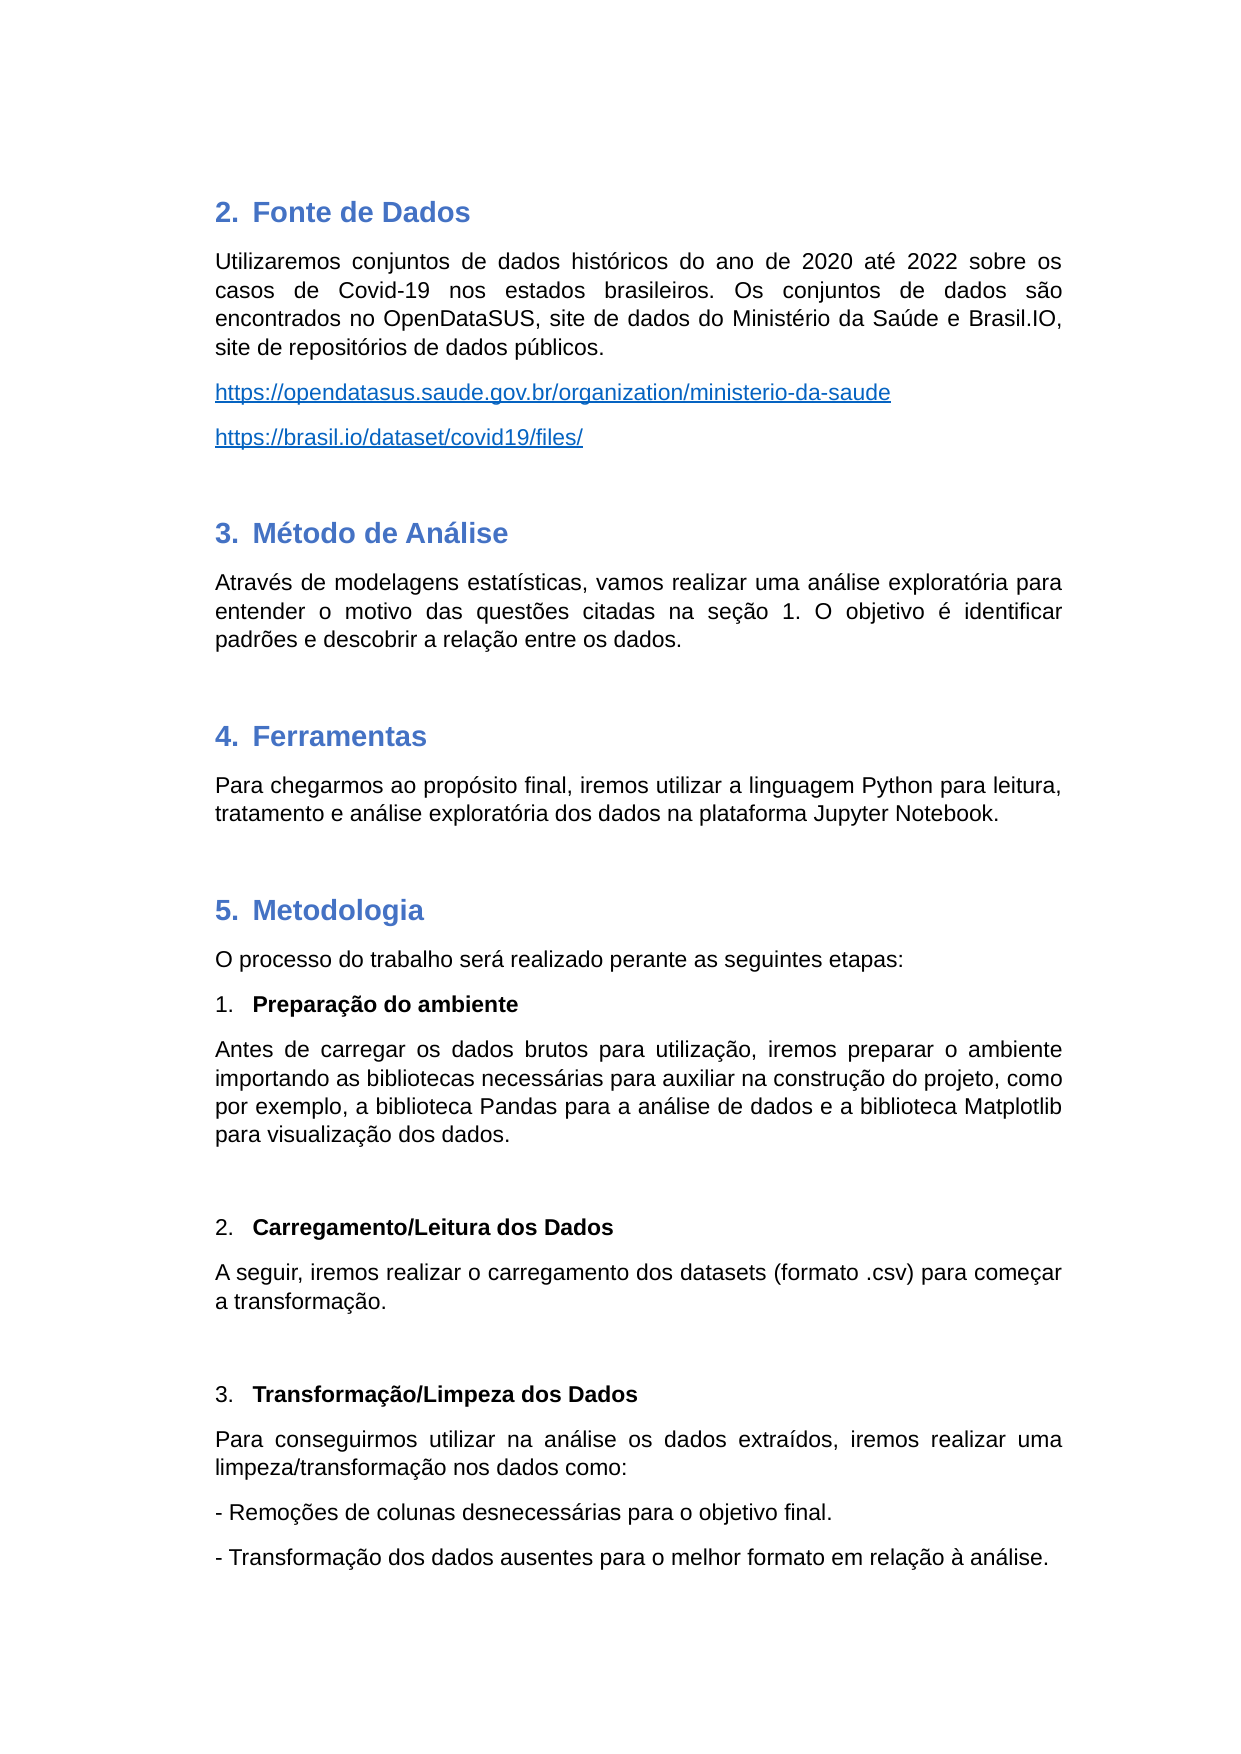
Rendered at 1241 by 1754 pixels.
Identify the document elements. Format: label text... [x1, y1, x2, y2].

list Transformação/Limpeza dos Dados [215, 1381, 1063, 1407]
text Antes de carregar os dados brutos para utilização, iremos preparar o ambiente importando as bibliotecas necessárias para auxiliar na construção do projeto, como por exemplo, a biblioteca Pandas para a análise de dados e a biblioteca Matplotlib para visualização dos dados. [215, 1036, 1063, 1148]
text Para chegarmos ao propósito final, iremos utilizar a linguagem Python para leitura, tratamento e análise exploratória dos dados na plataforma Jupyter Notebook. [215, 772, 1063, 827]
list Ferramentas [215, 719, 1063, 752]
text Através de modelagens estatísticas, vamos realizar uma análise exploratória para entender o motivo das questões citadas na seção 1. O objetivo é identificar padrões e descobrir a relação entre os dados. [215, 569, 1063, 652]
text - Transformação dos dados ausentes para o melhor formato em relação à análise. [215, 1544, 1063, 1571]
text https://brasil.io/dataset/covid19/files/ [215, 424, 1063, 450]
text A seguir, iremos realizar o carregamento dos datasets (formato .csv) para começar a transformação. [215, 1259, 1063, 1314]
list Fonte de Dados [215, 195, 1063, 229]
list Carregamento/Leitura dos Dados [215, 1214, 1063, 1241]
list Preparação do ambiente [215, 991, 1063, 1017]
text - Remoções de colunas desnecessárias para o objetivo final. [215, 1499, 1063, 1526]
text Para conseguirmos utilizar na análise os dados extraídos, iremos realizar uma limpeza/transformação nos dados como: [215, 1426, 1063, 1480]
text O processo do trabalho será realizado perante as seguintes etapas: [215, 946, 1063, 972]
text https://opendatasus.saude.gov.br/organization/ministerio-da-saude [215, 378, 1063, 405]
list Metodologia [215, 893, 1063, 927]
list Método de Análise [215, 516, 1063, 550]
